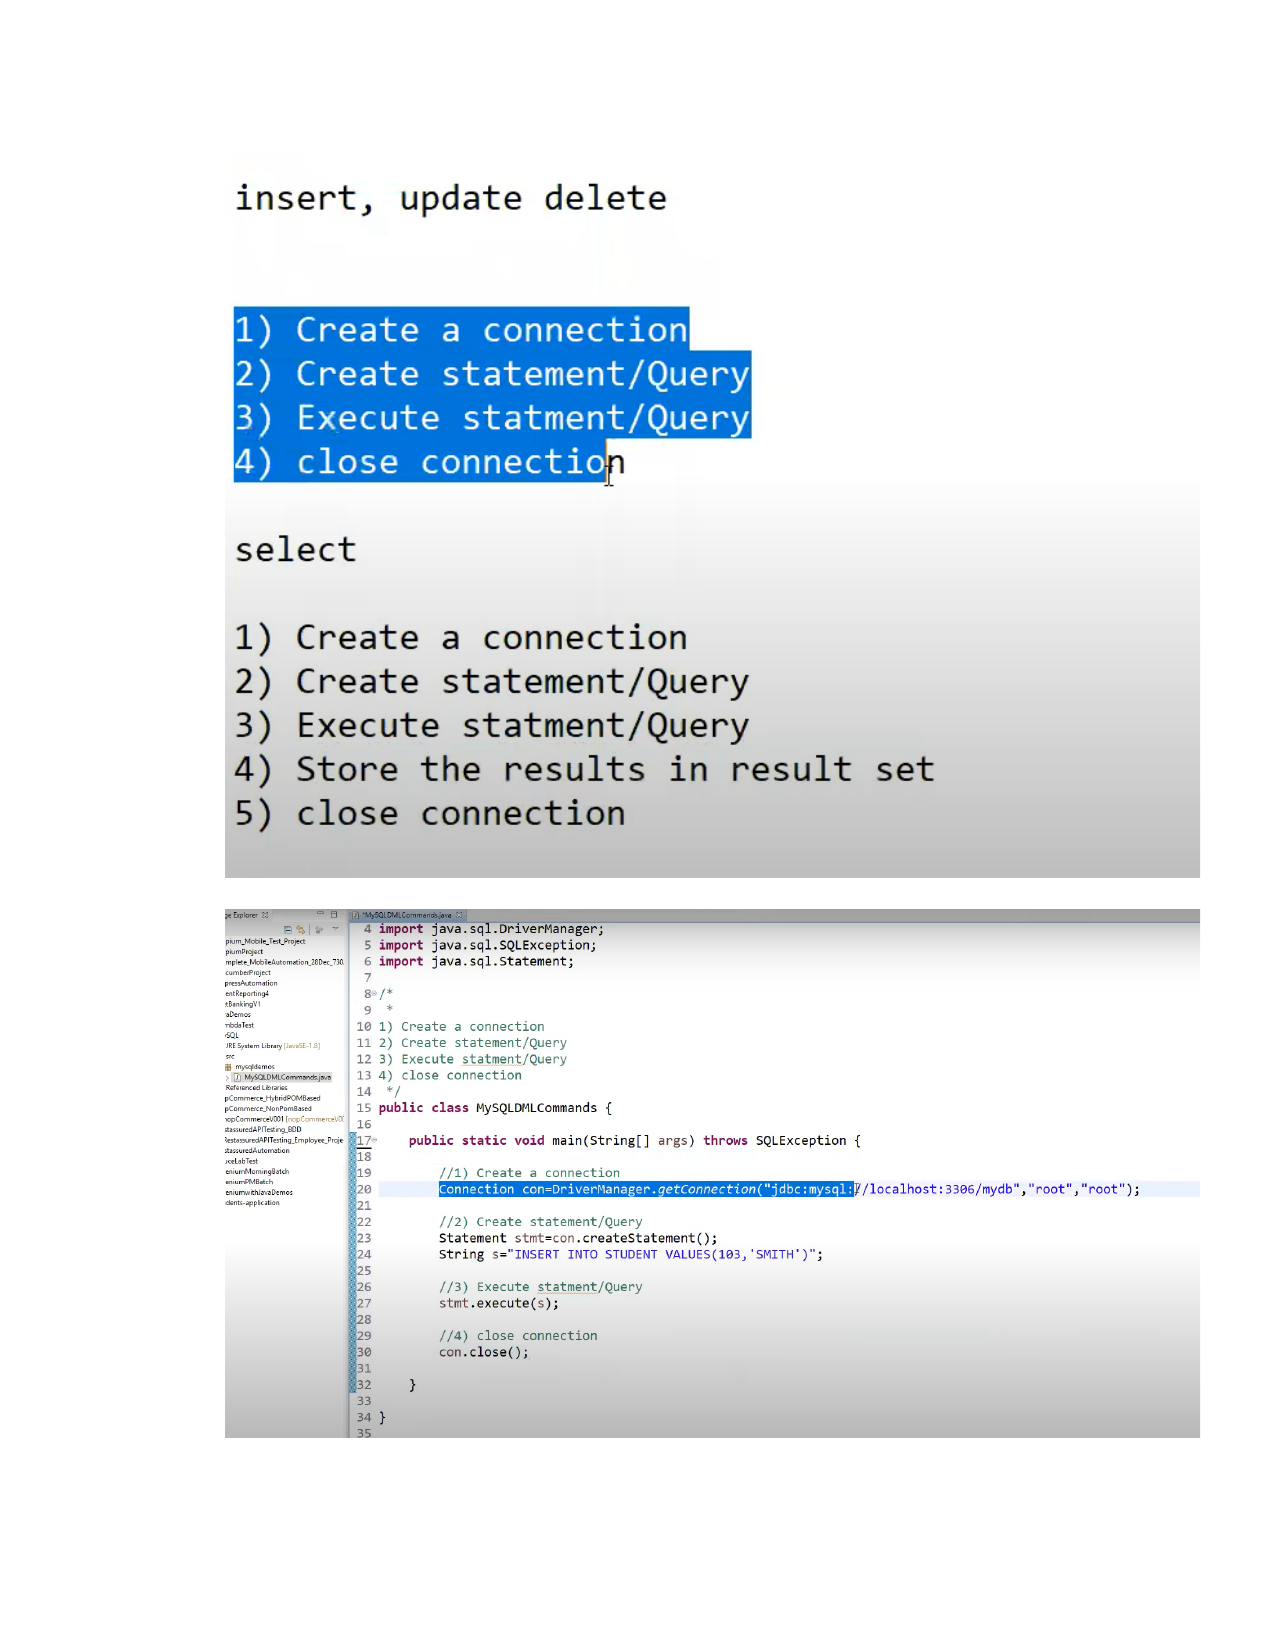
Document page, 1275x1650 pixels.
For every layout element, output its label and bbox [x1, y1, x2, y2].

picture [225, 150, 1200, 878]
picture [225, 909, 1200, 1438]
